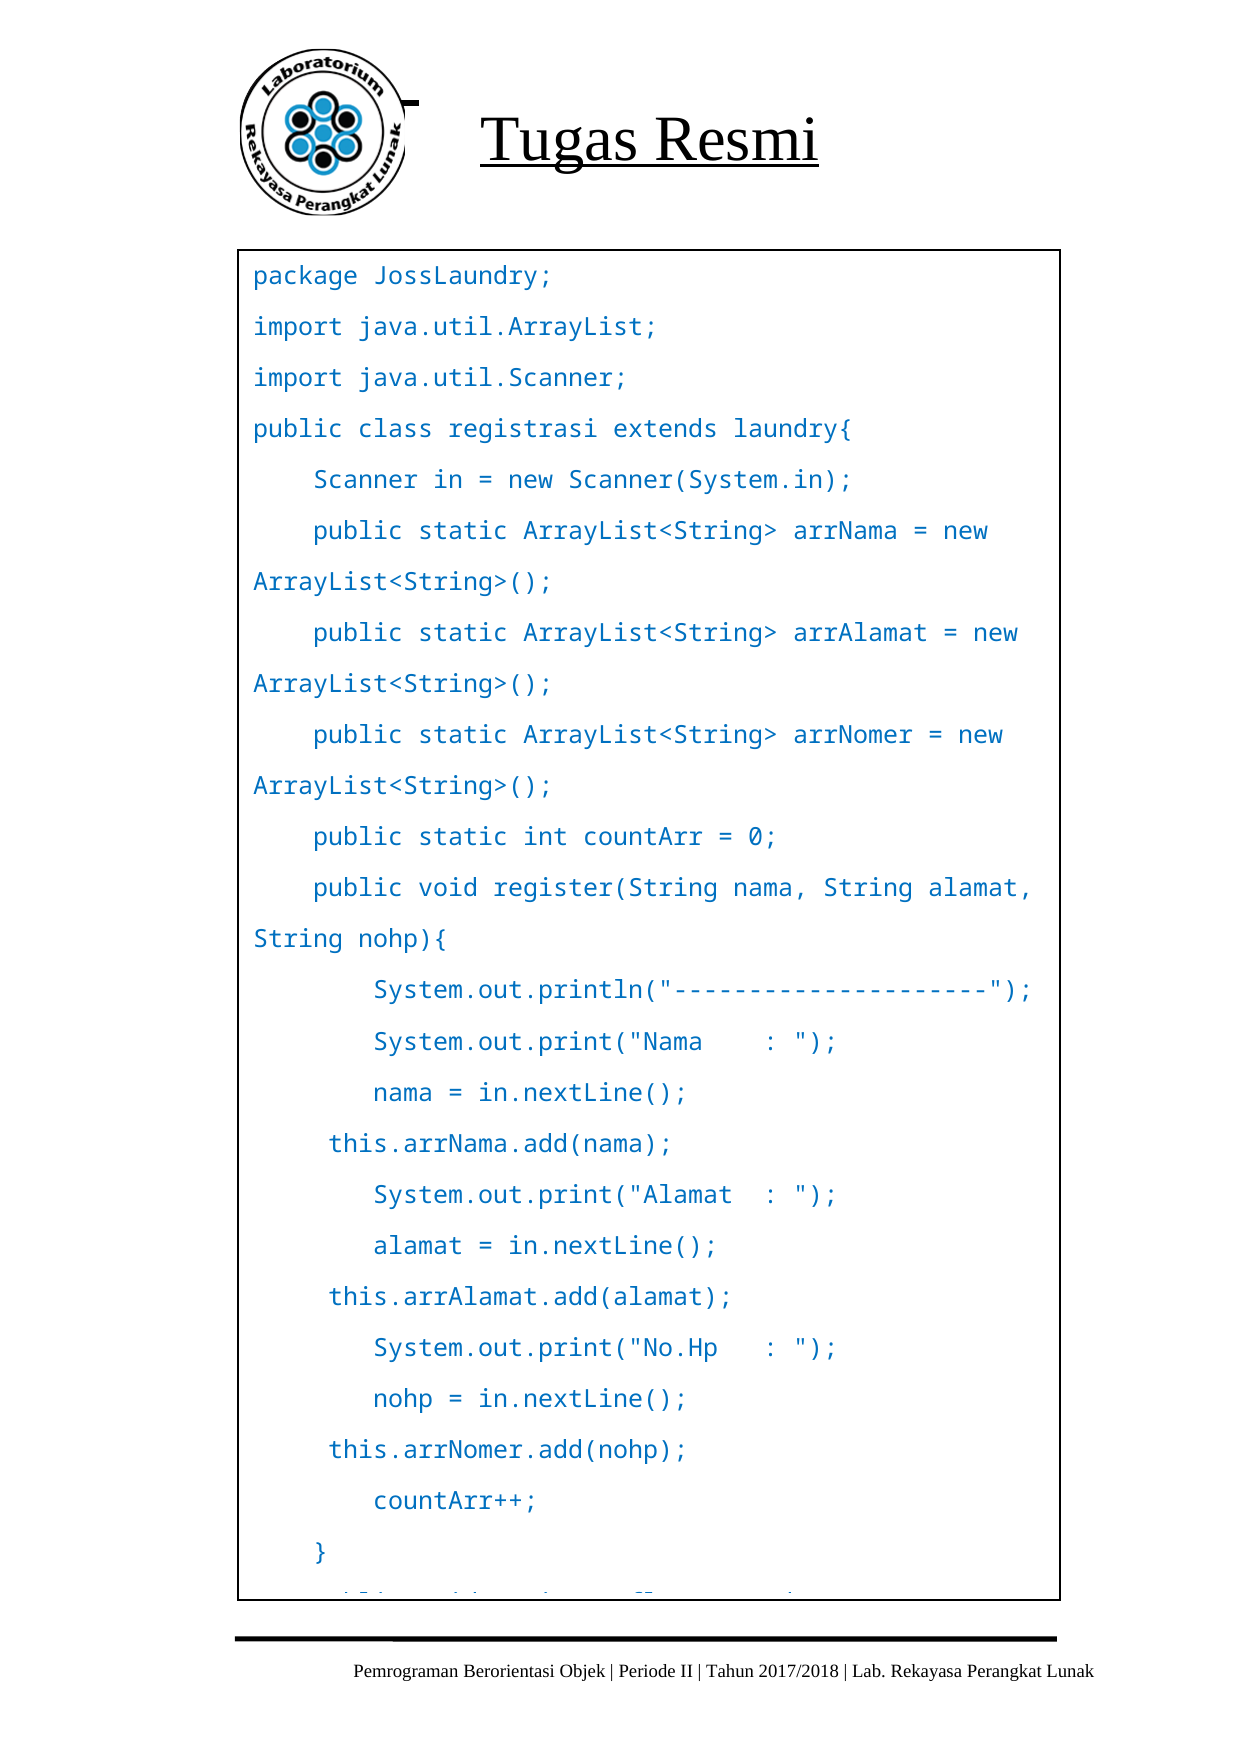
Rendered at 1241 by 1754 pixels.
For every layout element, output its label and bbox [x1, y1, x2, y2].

picture [239, 48, 405, 214]
